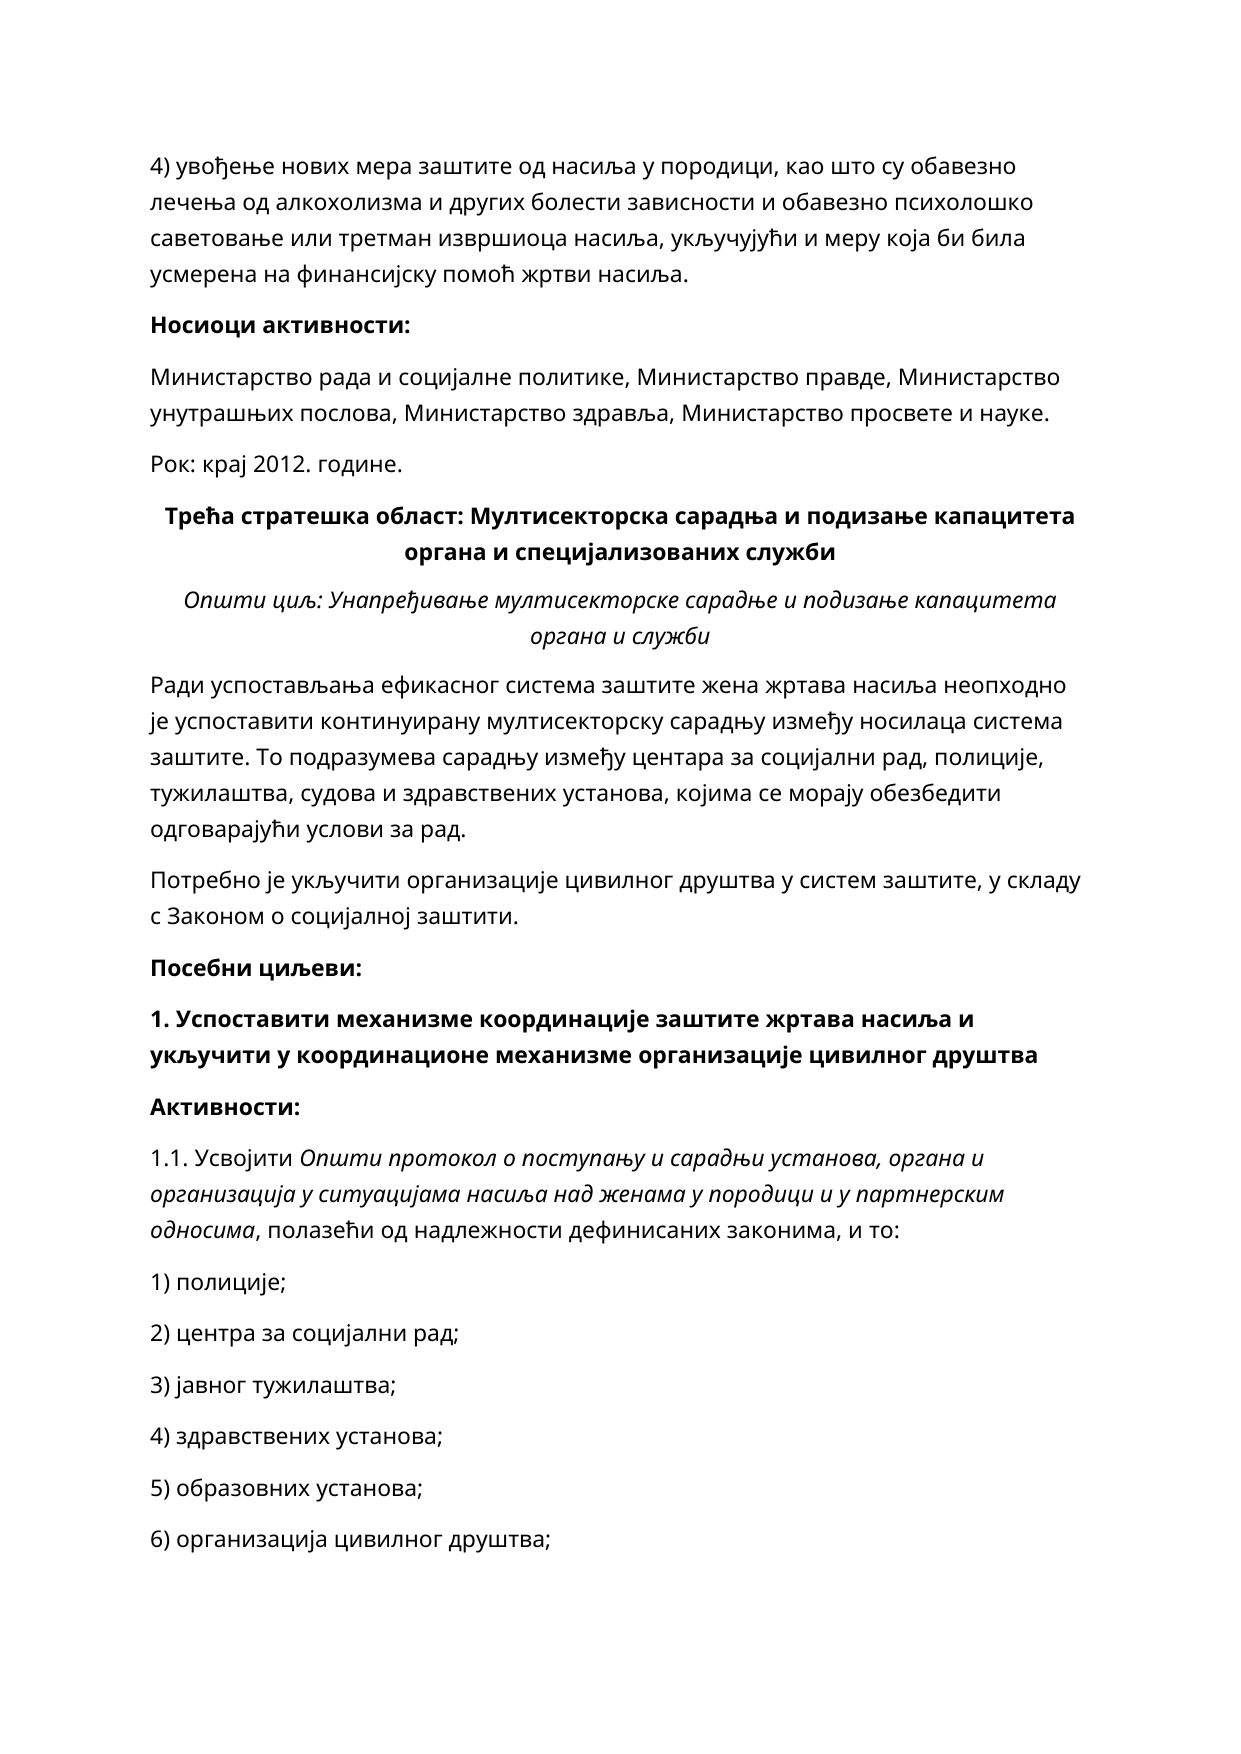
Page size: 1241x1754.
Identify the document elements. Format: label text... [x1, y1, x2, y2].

text Општи циљ: Унапређивање мултисекторске сарадње и подизање капацитета органа и служби [150, 584, 1090, 652]
text Рок: крај 2012. године. [150, 448, 1090, 480]
text Посебни циљеви: [150, 952, 1090, 983]
text Ради успостављања ефикасног система заштите жена жртава насиља неопходно је успоставити континуирану мултисекторску сарадњу између носилаца система заштите. То подразумева сарадњу између центара за социјални рад, полиције, тужилаштва, судова и здравствених установа, којима се морају обезбедити одговарајући услови за рад. [150, 669, 1090, 844]
text 5) образовних установа; [150, 1472, 1090, 1503]
text Трећа стратешка област: Мултисекторска сарадња и подизање капацитета органа и специјализованих служби [150, 500, 1090, 567]
text 2) центра за социјални рад; [150, 1317, 1090, 1348]
text Носиоци активности: [150, 309, 1090, 341]
text 1. Успоставити механизме координације заштите жртава насиља и укључити у координационе механизме организације цивилног друштва [150, 1003, 1090, 1070]
text 1.1. Усвојити Општи протокол о поступању и сарадњи установа, органа и организација у ситуацијама насиља над женама у породици и у партнерским односима, полазећи од надлежности дефинисаних законима, и то: [150, 1142, 1090, 1245]
text 4) здравствених установа; [150, 1420, 1090, 1452]
text 1) полиције; [150, 1266, 1090, 1297]
text Потребно је укључити организације цивилног друштва у систем заштите, у складу с Законом о социјалној заштити. [150, 864, 1090, 931]
text Активности: [150, 1091, 1090, 1122]
text Министарство рада и социјалне политике, Министарство правде, Министарство унутрашњих послова, Министарство здравља, Министарство просвете и науке. [150, 361, 1090, 428]
text 6) организација цивилног друштва; [150, 1523, 1090, 1555]
text 3) јавног тужилаштва; [150, 1369, 1090, 1400]
text 4) увођење нових мера заштите од насиља у породици, као што су обавезно лечења од алкохолизма и других болести зависности и обавезно психолошко саветовање или третман извршиоца насиља, укључујући и меру која би била усмерена на финансијску помоћ жртви насиља. [150, 150, 1090, 289]
